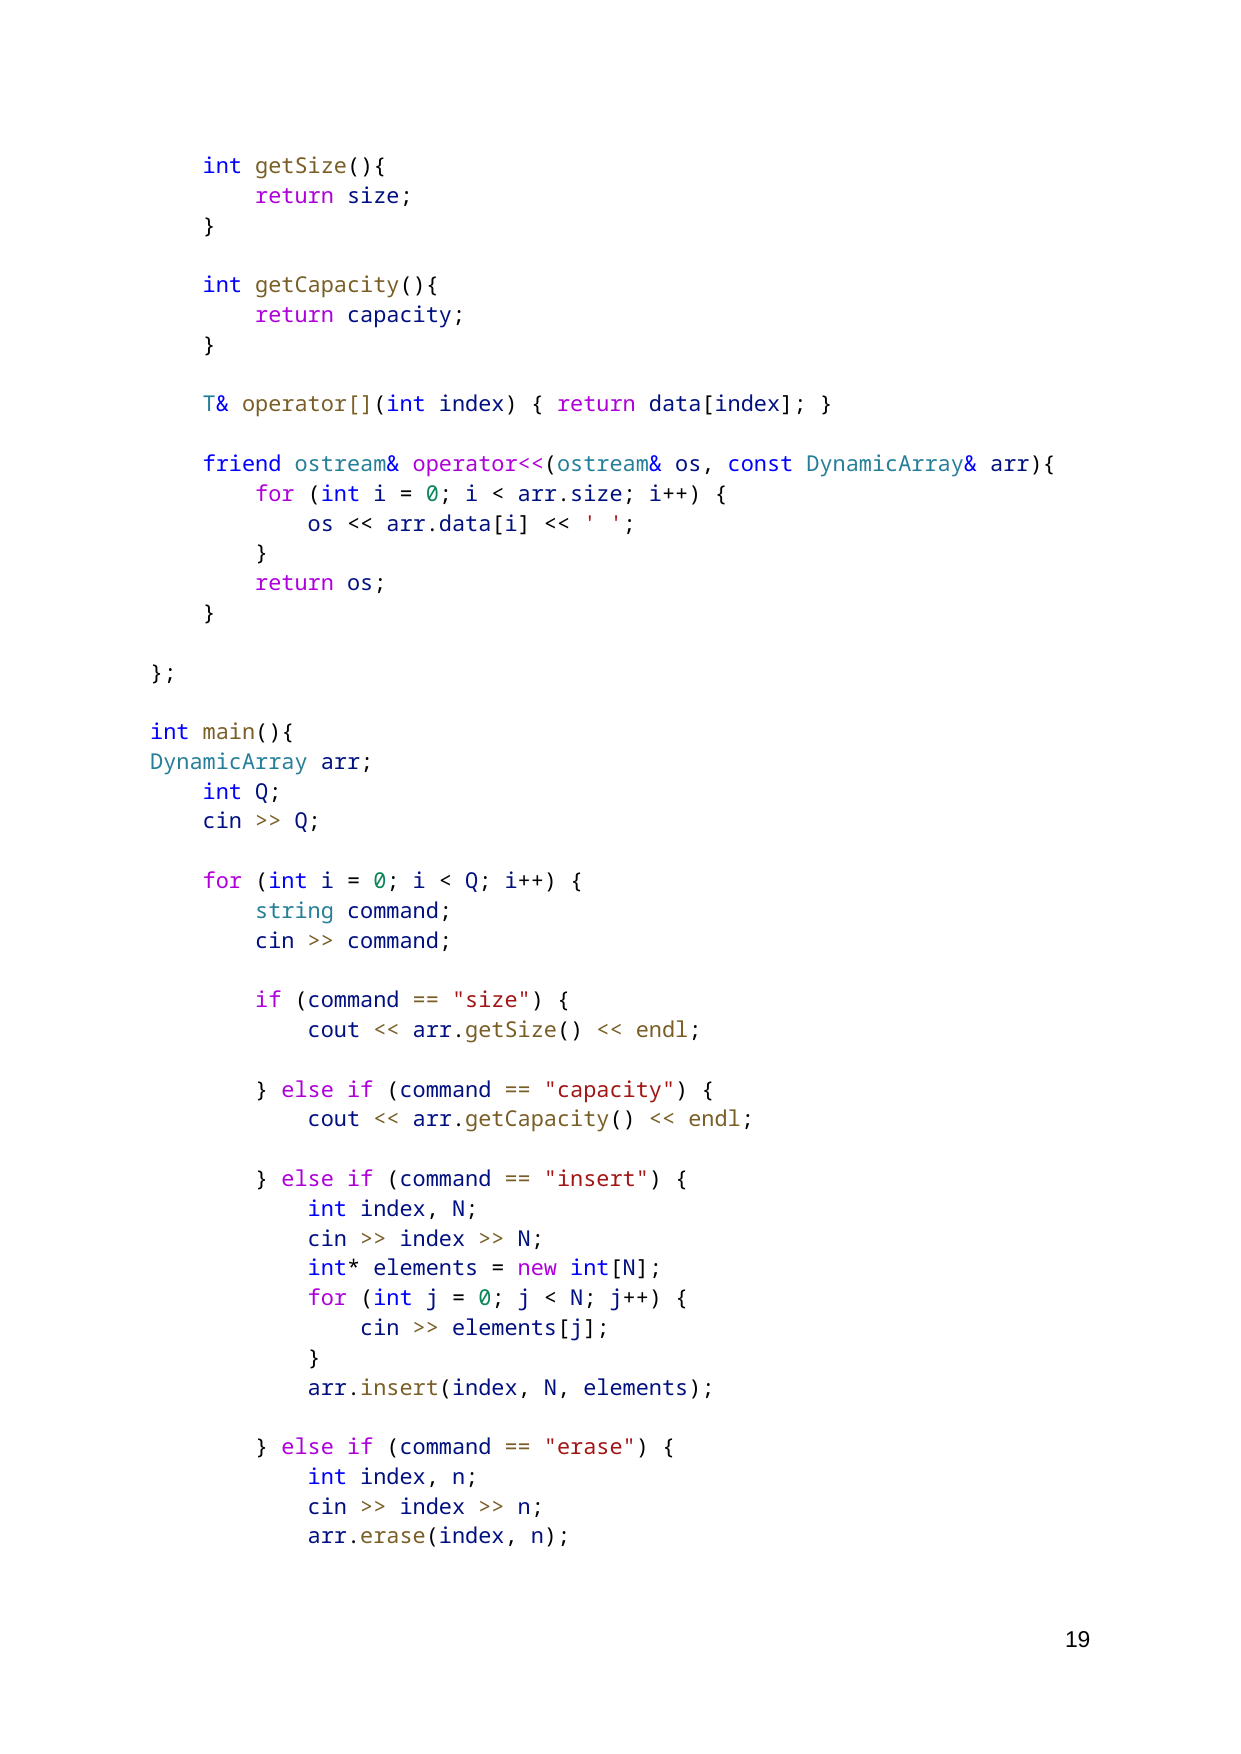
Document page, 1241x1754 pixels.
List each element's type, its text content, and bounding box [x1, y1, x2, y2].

text } [150, 1342, 1090, 1371]
text for (int j = 0; j < N; j++) { [150, 1282, 1090, 1312]
text int index, N; [150, 1193, 1090, 1222]
text } [150, 329, 1090, 358]
text } [150, 209, 1090, 239]
text string command; [150, 895, 1090, 924]
text cin >> command; [150, 924, 1090, 954]
text int Q; [150, 776, 1090, 805]
text if (command == "size") { [150, 984, 1090, 1014]
text friend ostream& operator<<(ostream& os, const DynamicArray& arr){ [150, 448, 1090, 478]
text } [150, 537, 1090, 567]
text arr.insert(index, N, elements); [150, 1371, 1090, 1401]
text } else if (command == "insert") { [150, 1163, 1090, 1193]
text int getSize(){ [150, 150, 1090, 180]
text int main(){ [150, 716, 1090, 746]
text }; [150, 656, 1090, 686]
text } [150, 597, 1090, 627]
text cin >> index >> n; [150, 1491, 1090, 1520]
text for (int i = 0; i < arr.size; i++) { [150, 478, 1090, 507]
text os << arr.data[i] << ' '; [150, 507, 1090, 537]
text cin >> index >> N; [150, 1222, 1090, 1252]
text cout << arr.getCapacity() << endl; [150, 1103, 1090, 1133]
text DynamicArray arr; [150, 746, 1090, 776]
text int index, n; [150, 1461, 1090, 1491]
text } else if (command == "erase") { [150, 1431, 1090, 1461]
text arr.erase(index, n); [150, 1520, 1090, 1550]
text for (int i = 0; i < Q; i++) { [150, 865, 1090, 895]
text return capacity; [150, 299, 1090, 329]
text int getCapacity(){ [150, 269, 1090, 299]
text T& operator[](int index) { return data[index]; } [150, 388, 1090, 418]
text int* elements = new int[N]; [150, 1252, 1090, 1282]
text } else if (command == "capacity") { [150, 1073, 1090, 1103]
text cin >> elements[j]; [150, 1312, 1090, 1342]
text cin >> Q; [150, 805, 1090, 835]
text cout << arr.getSize() << endl; [150, 1014, 1090, 1044]
text return os; [150, 567, 1090, 597]
text return size; [150, 180, 1090, 209]
